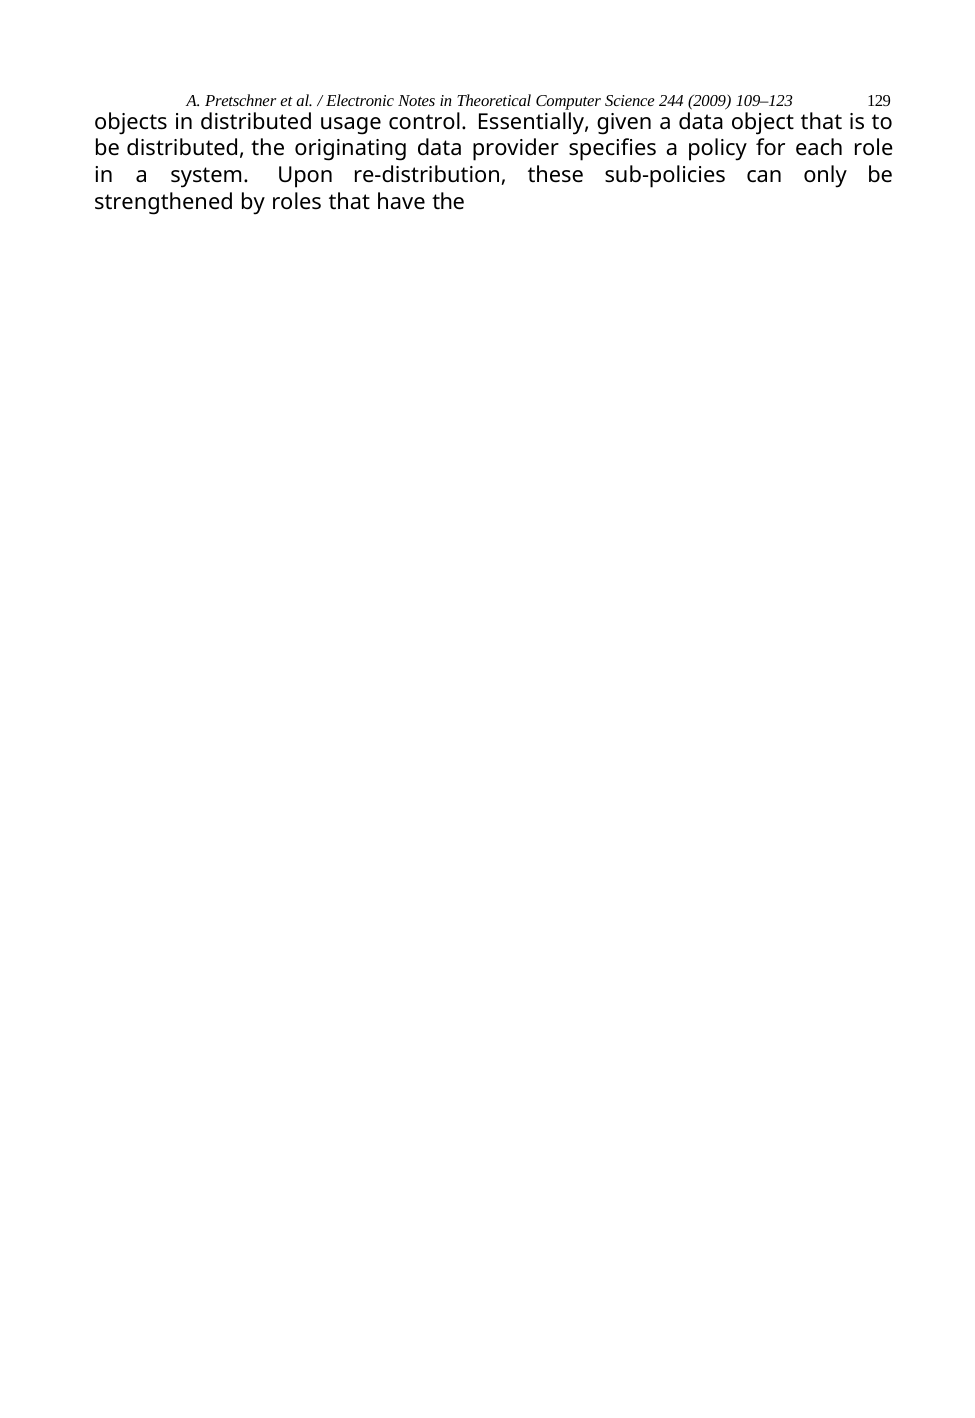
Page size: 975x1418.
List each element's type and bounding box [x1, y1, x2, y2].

text [94, 108, 893, 216]
